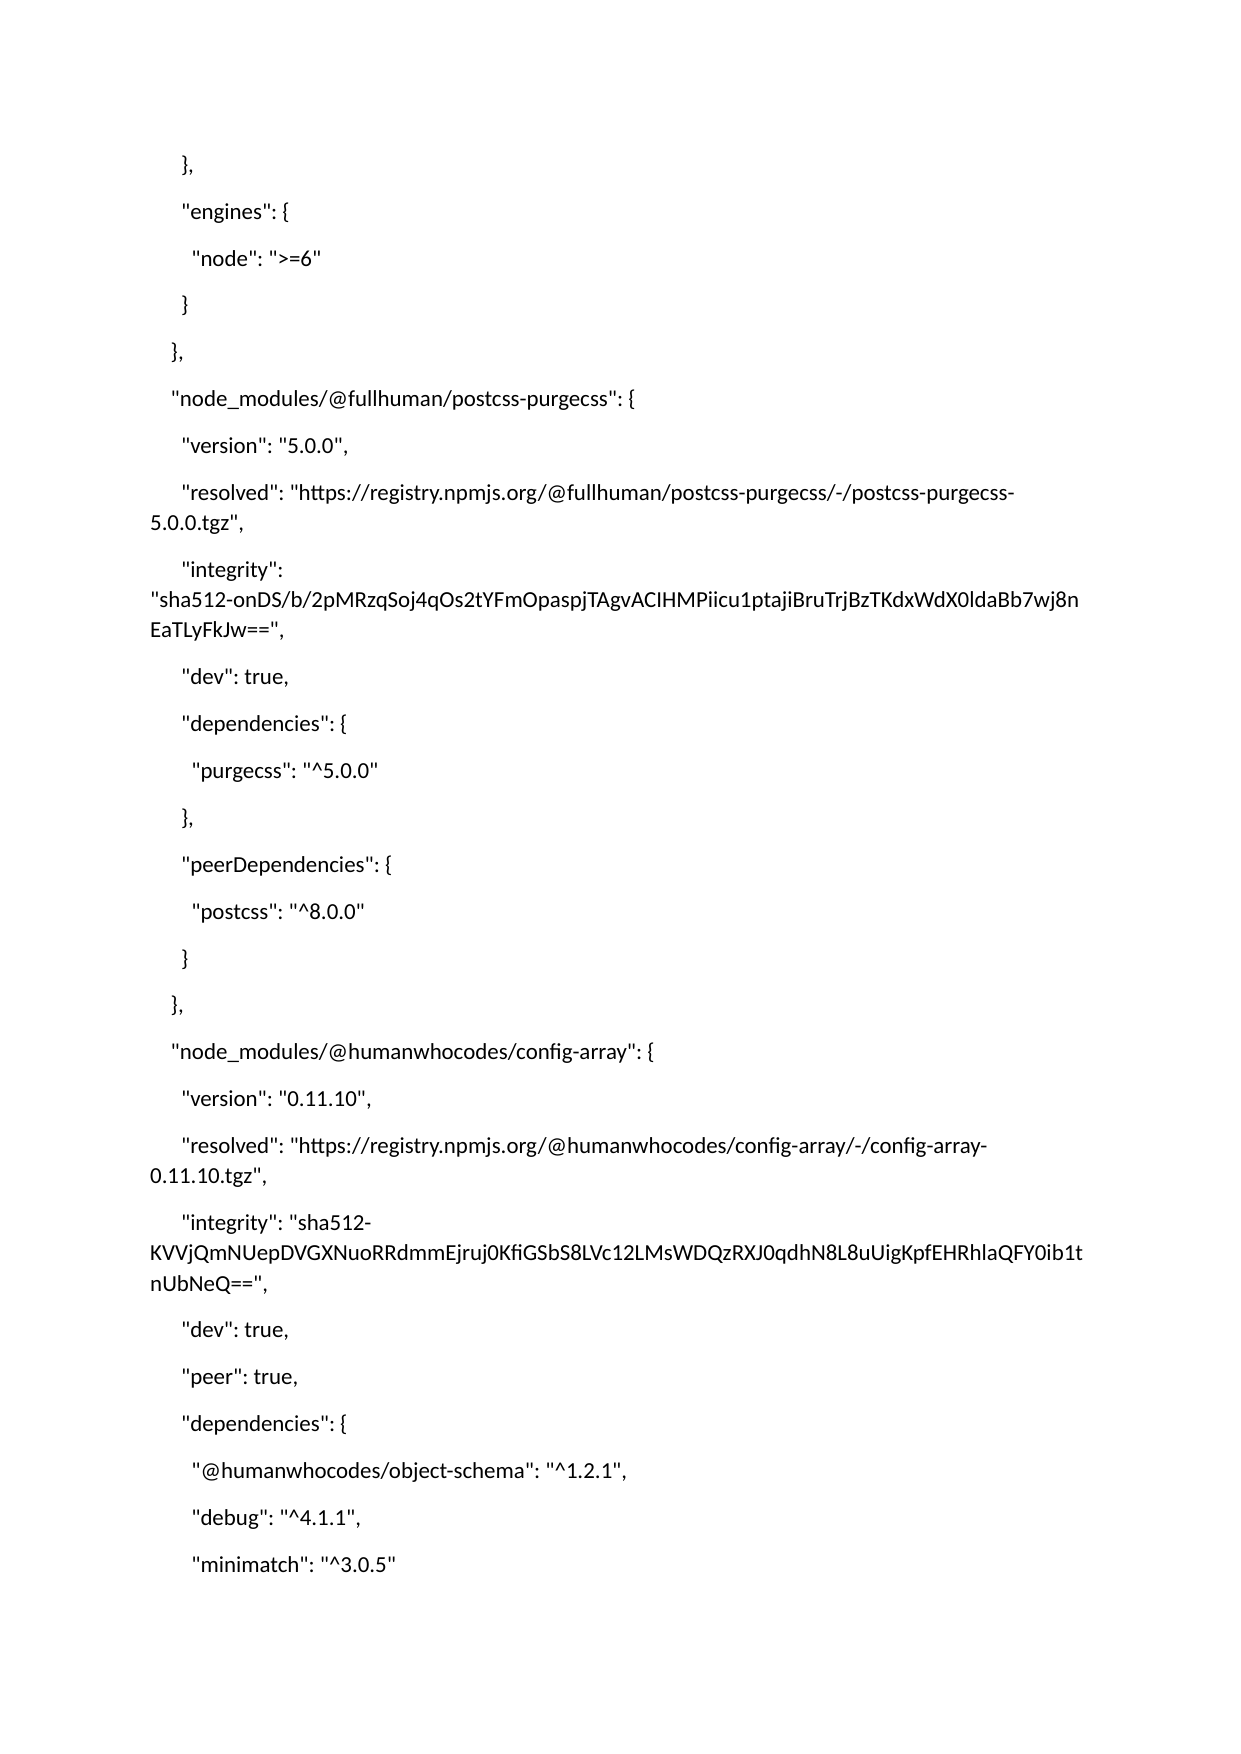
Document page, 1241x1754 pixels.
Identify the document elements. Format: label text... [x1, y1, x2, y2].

text } [150, 944, 1090, 972]
text "integrity": "sha512-onDS/b/2pMRzqSoj4qOs2tYFmOpaspjTAgvACIHMPiicu1ptajiBruTrjBzTKdxWdX0ldaBb7wj8nEaTLyFkJw==", [150, 555, 1090, 644]
text "dependencies": { [150, 1409, 1090, 1437]
text }, [150, 991, 1090, 1019]
text "engines": { [150, 197, 1090, 225]
text "dev": true, [150, 1316, 1090, 1344]
text "version": "0.11.10", [150, 1084, 1090, 1112]
text }, [150, 803, 1090, 831]
text "resolved": "https://registry.npmjs.org/@fullhuman/postcss-purgecss/-/postcss-purgecss-5.0.0.tgz", [150, 478, 1090, 536]
text "minimatch": "^3.0.5" [150, 1550, 1090, 1578]
text "node_modules/@fullhuman/postcss-purgecss": { [150, 384, 1090, 412]
text "node_modules/@humanwhocodes/config-array": { [150, 1037, 1090, 1066]
text }, [150, 337, 1090, 366]
text "dependencies": { [150, 709, 1090, 737]
text "dev": true, [150, 662, 1090, 691]
text "peer": true, [150, 1362, 1090, 1391]
text } [150, 291, 1090, 319]
text "@humanwhocodes/object-schema": "^1.2.1", [150, 1456, 1090, 1484]
text "debug": "^4.1.1", [150, 1503, 1090, 1531]
text "resolved": "https://registry.npmjs.org/@humanwhocodes/config-array/-/config-array-0.11.10.tgz", [150, 1131, 1090, 1189]
text "version": "5.0.0", [150, 431, 1090, 459]
text "postcss": "^8.0.0" [150, 897, 1090, 925]
text "integrity": "sha512-KVVjQmNUepDVGXNuoRRdmmEjruj0KfiGSbS8LVc12LMsWDQzRXJ0qdhN8L8uUigKpfEHRhlaQFY0ib1tnUbNeQ==", [150, 1208, 1090, 1297]
text }, [150, 150, 1090, 178]
text "peerDependencies": { [150, 850, 1090, 878]
text "node": ">=6" [150, 244, 1090, 272]
text "purgecss": "^5.0.0" [150, 756, 1090, 784]
